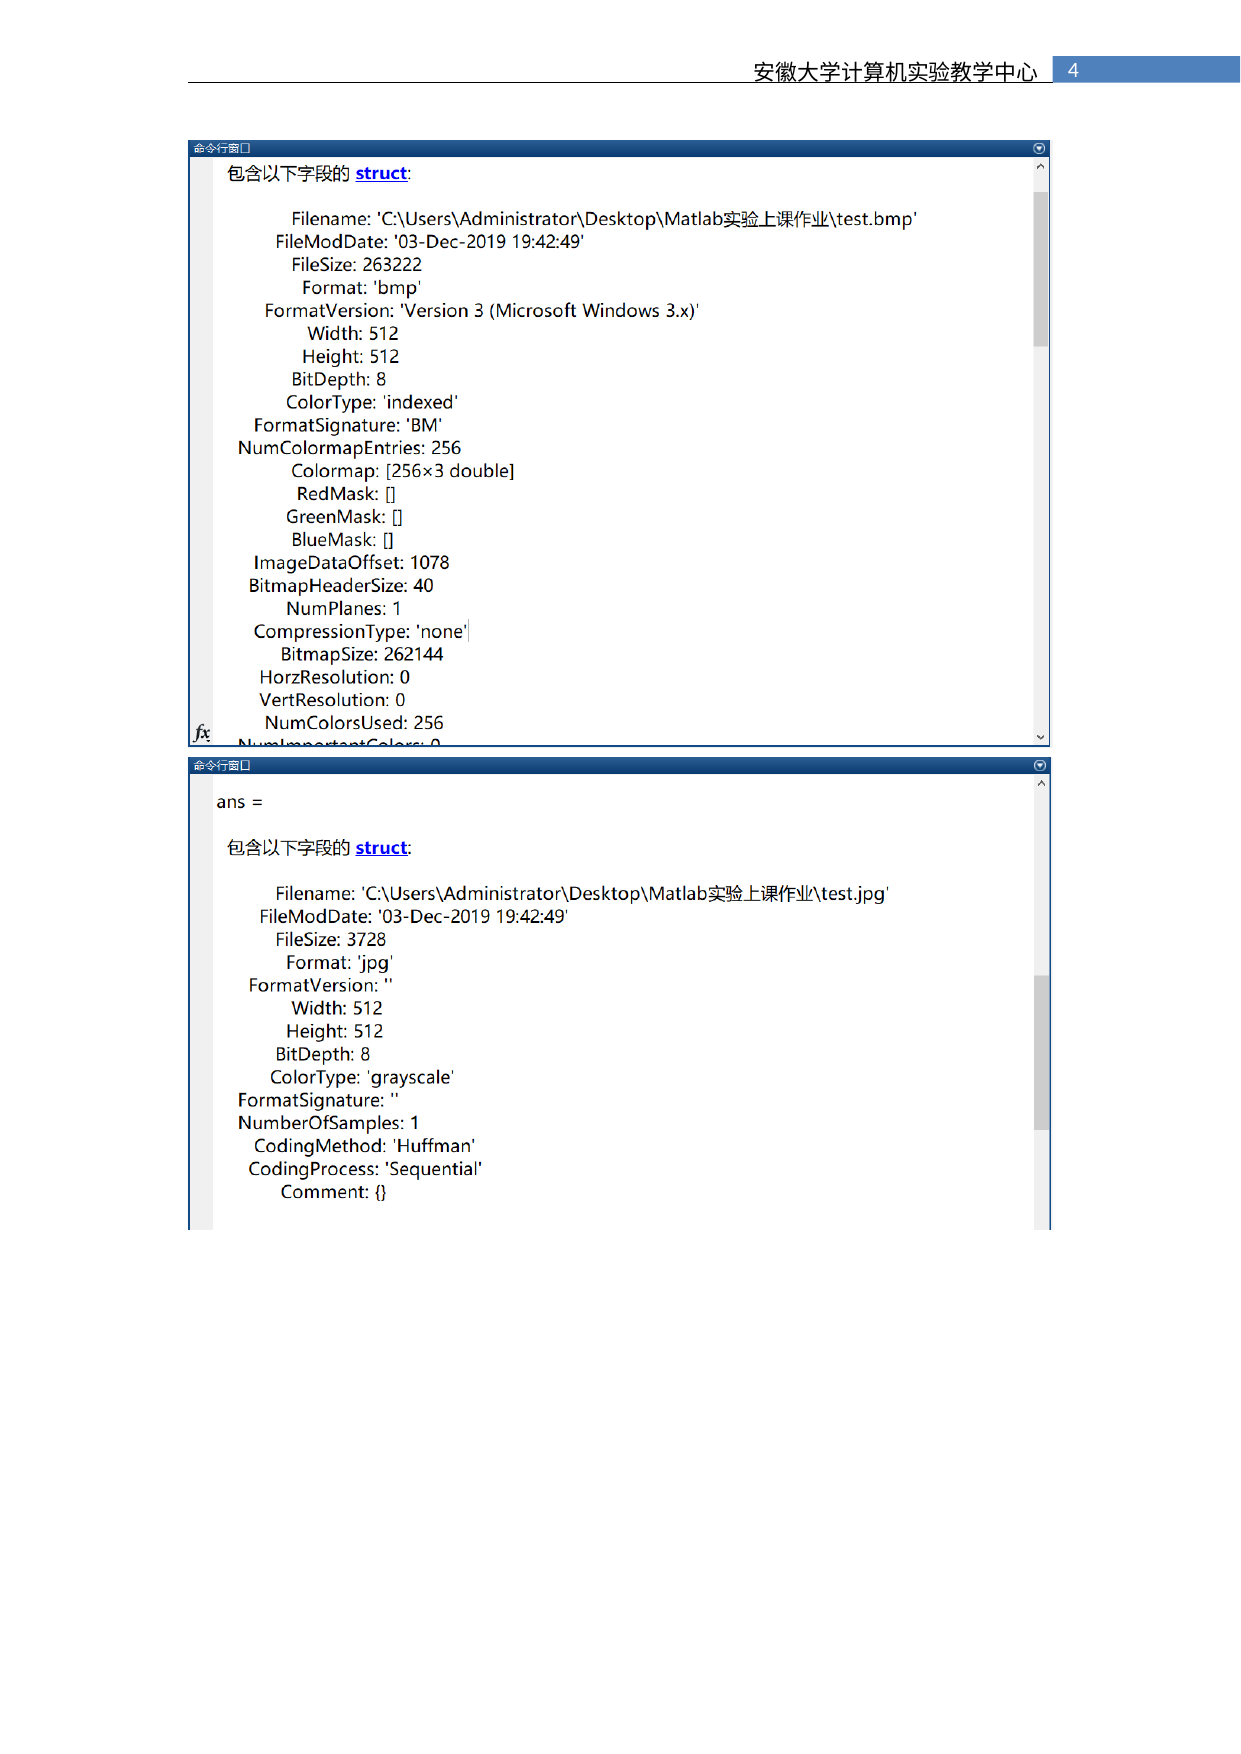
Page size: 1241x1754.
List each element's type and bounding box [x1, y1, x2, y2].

picture [187, 140, 1053, 748]
picture [187, 757, 1053, 1230]
